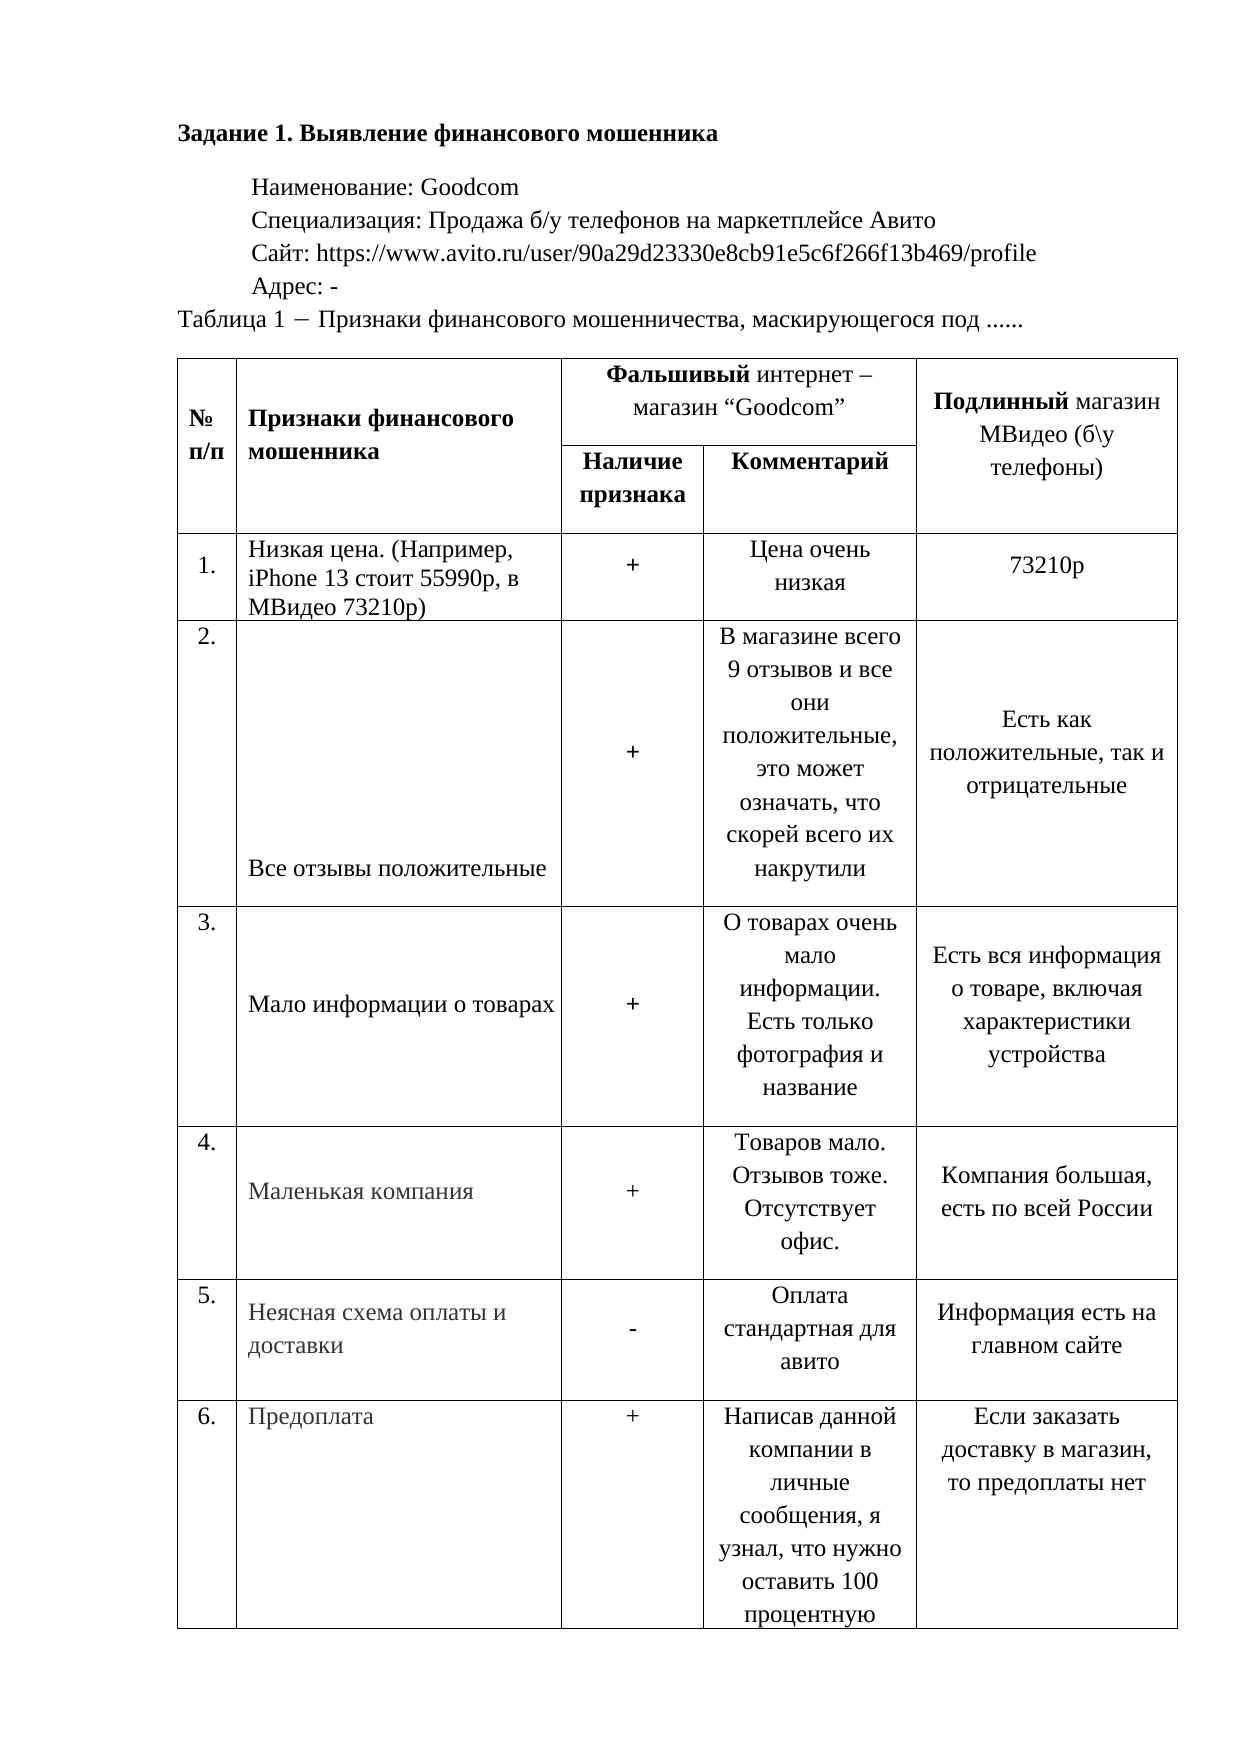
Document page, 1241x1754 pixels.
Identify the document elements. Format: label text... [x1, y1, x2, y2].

table_cell Комментарий [704, 446, 916, 533]
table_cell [917, 1401, 1177, 1628]
table_cell Маленькая компания [237, 1127, 561, 1279]
text Задание 1. Выявление финансового мошенника [177, 118, 1152, 147]
table_cell Наличие признака [562, 446, 703, 533]
table_cell Информация есть на главном сайте [917, 1280, 1177, 1400]
table_cell + [562, 621, 703, 906]
table_cell Неясная схема оплаты и доставки [237, 1280, 561, 1400]
table_cell 73210р [917, 534, 1177, 620]
table_cell В магазине всего 9 отзывов и все они положительные, это может означать, что скорей всего их накрутили [704, 621, 916, 906]
table_cell Цена очень низкая [704, 534, 916, 620]
table_header Признаки финансового мошенника [237, 359, 561, 533]
table_header № п/п [178, 359, 236, 533]
table_cell Товаров мало. Отзывов тоже. Отсутствует офис. [704, 1127, 916, 1279]
table_header Подлинный магазин МВидео (б\у телефоны) [917, 359, 1177, 533]
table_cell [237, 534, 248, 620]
table_cell Все отзывы положительные [237, 621, 561, 906]
text Специализация: Продажа б/у телефонов на маркетплейсе Авито [177, 205, 1152, 234]
table_cell - [562, 1280, 703, 1400]
table_cell Мало информации о товарах [237, 907, 561, 1126]
table_cell + [562, 1127, 703, 1279]
table_cell Есть как положительные, так и отрицательные [917, 621, 1177, 906]
table_cell 1. [178, 534, 236, 620]
table_header Фальшивый интернет – магазин “Goodcom” [562, 359, 916, 445]
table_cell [704, 1401, 916, 1628]
table_cell Предоплата [237, 1401, 561, 1628]
table_cell Компания большая, есть по всей России [917, 1127, 1177, 1279]
table_cell 4. [178, 1127, 236, 1279]
table_cell Есть вся информация о товаре, включая характеристики устройства [917, 907, 1177, 1126]
table_cell + [562, 1401, 703, 1628]
table_cell + [562, 907, 703, 1126]
text Адрес: - [177, 271, 1152, 300]
table_cell + [562, 534, 703, 620]
text Таблица 1 − Признаки финансового мошенничества, маскирующегося под ...... [177, 304, 1152, 333]
text Сайт: https://www.avito.ru/user/90a29d23330e8cb91e5c6f266f13b469/profile [177, 238, 1152, 267]
table_cell О товарах очень мало информации. Есть только фотография и название [704, 907, 916, 1126]
text Наименование: Goodcom [177, 172, 1152, 201]
table_cell Оплата стандартная для авито [704, 1280, 916, 1400]
table_cell 5. [178, 1280, 236, 1400]
table_cell 2. [178, 621, 236, 906]
table_cell 3. [178, 907, 236, 1126]
table_cell 6. [178, 1401, 236, 1628]
